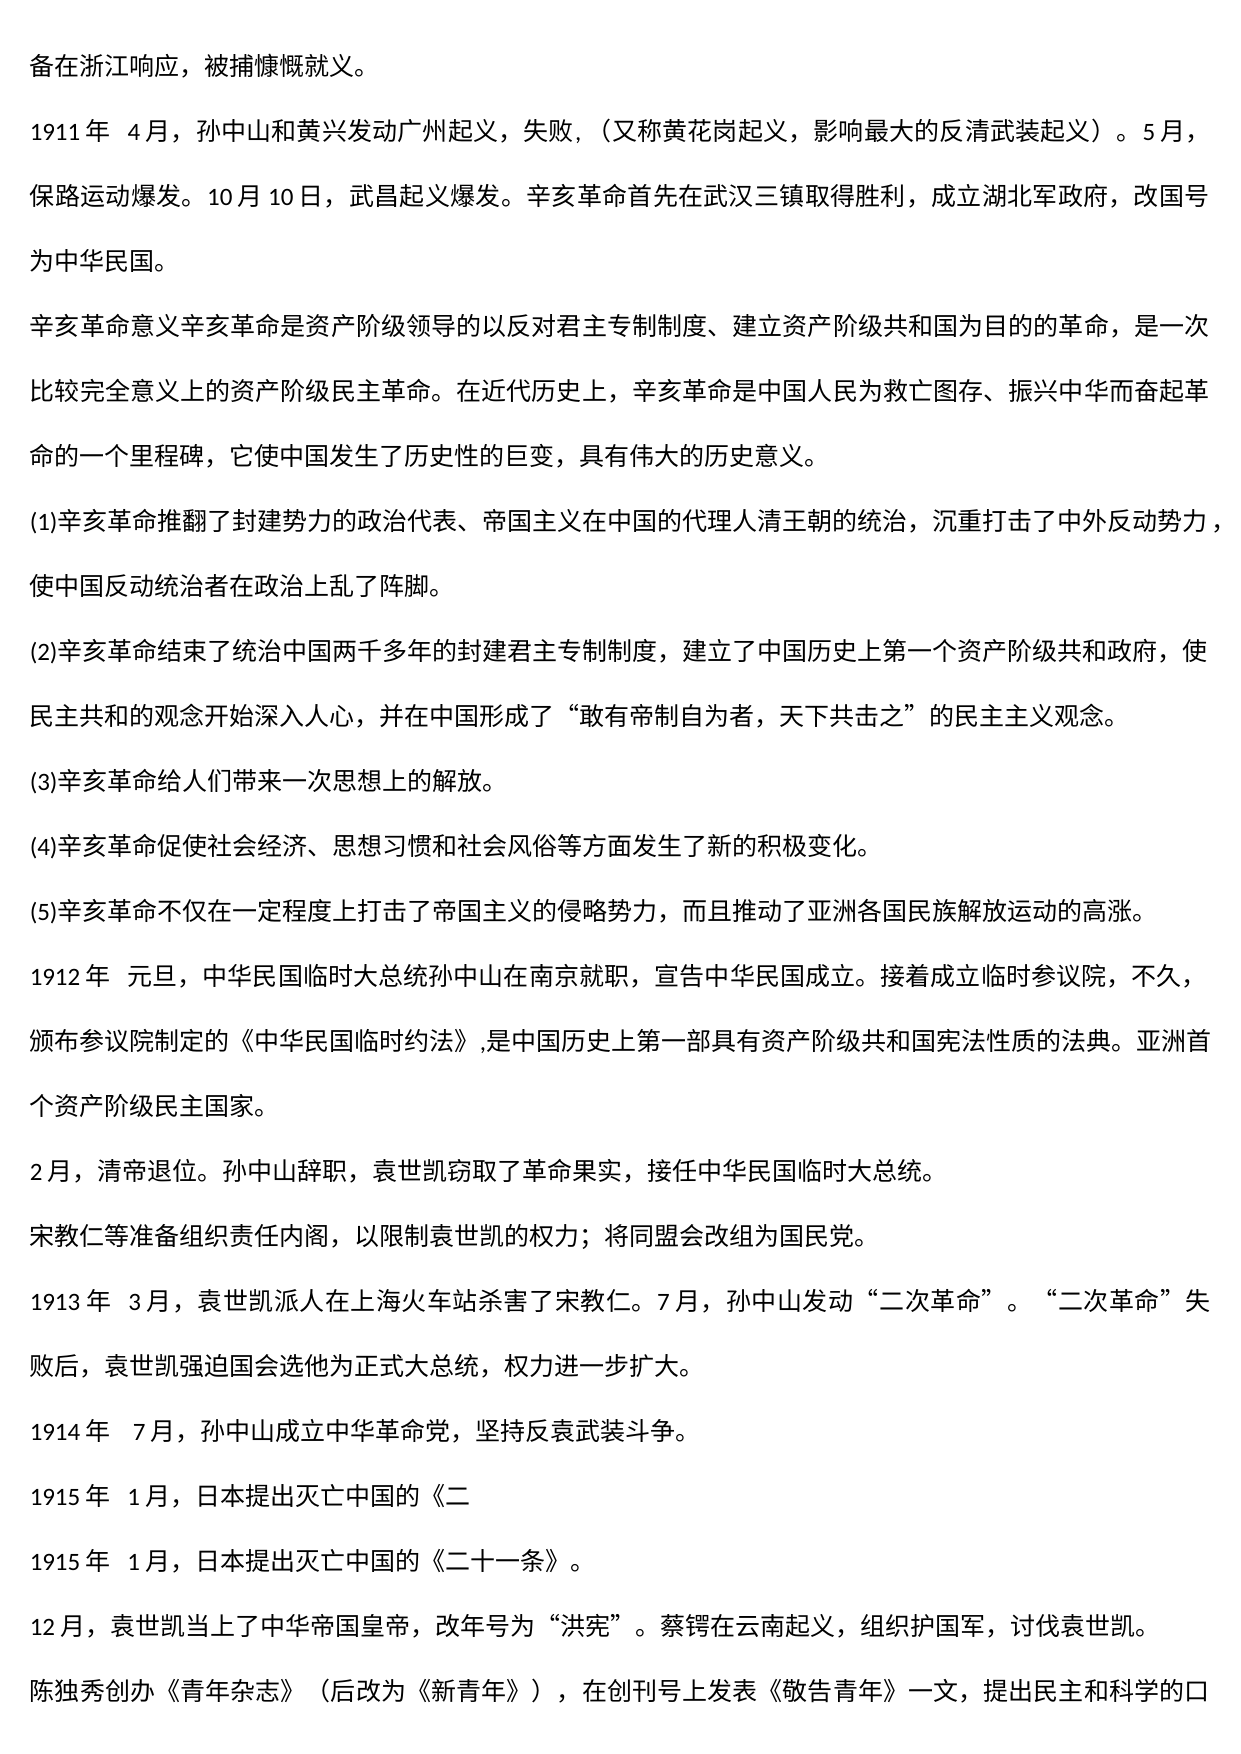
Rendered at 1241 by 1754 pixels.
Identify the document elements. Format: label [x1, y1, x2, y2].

text [29, 1527, 1211, 1722]
text [29, 32, 1211, 1527]
